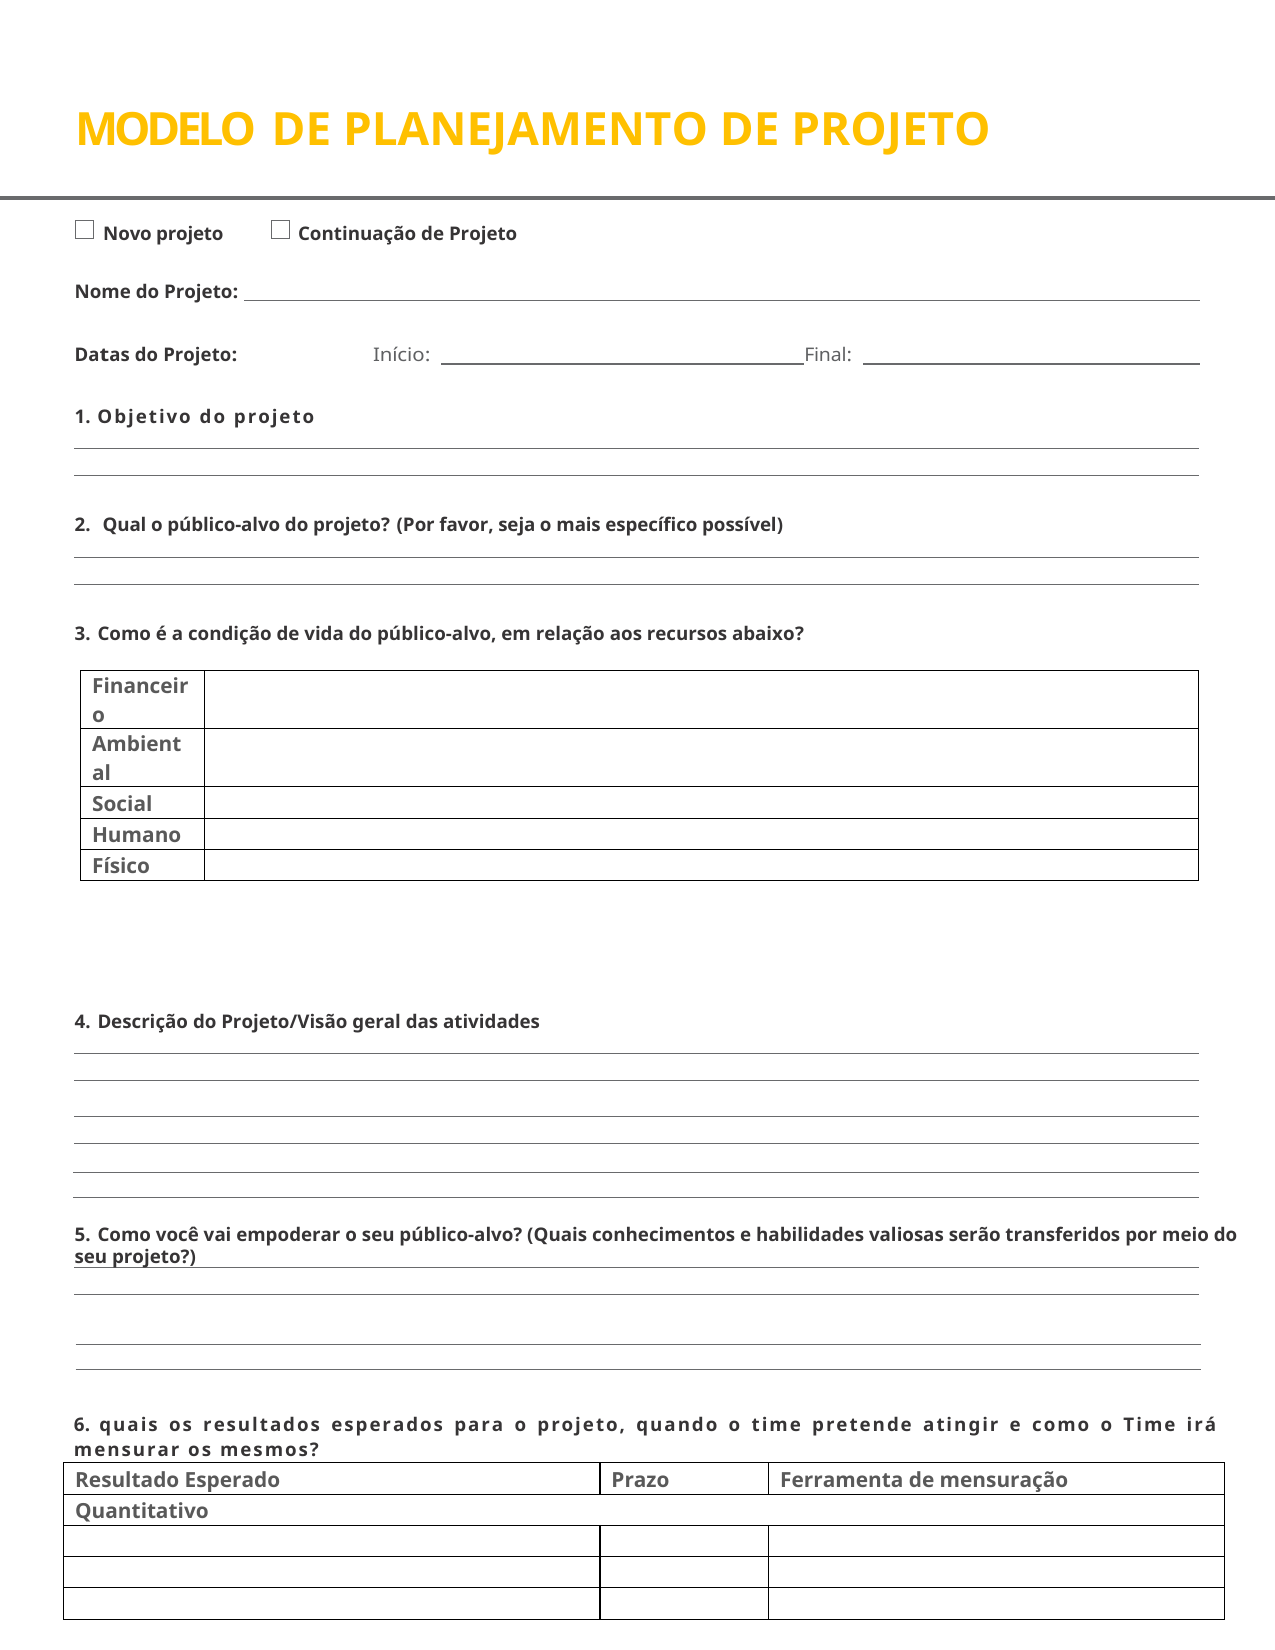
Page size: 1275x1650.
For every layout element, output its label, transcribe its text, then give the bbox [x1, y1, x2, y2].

text 2. Qual o público-alvo do projeto? (Por favor, seja o mais específico possível) [74, 513, 1275, 534]
table_cell [769, 1588, 1224, 1618]
text 1. Objetivo do projeto [74, 405, 1275, 426]
table_cell [205, 819, 1198, 849]
table_cell [601, 1588, 768, 1618]
text 4. Descrição do Projeto/Visão geral das atividades [74, 1009, 1275, 1031]
table_cell [205, 729, 1198, 786]
table_cell Humano [81, 819, 204, 849]
table_cell [769, 1557, 1224, 1587]
table_cell Físico [81, 850, 204, 880]
table_header [205, 671, 1198, 728]
text 3. Como é a condição de vida do público-alvo, em relação aos recursos abaixo? [74, 621, 1275, 643]
table_cell [64, 1526, 599, 1556]
table_header Financeiro [81, 671, 204, 728]
table_header Resultado Esperado [64, 1463, 599, 1493]
table_cell Social [81, 787, 204, 817]
table_cell [64, 1557, 599, 1587]
text 5. Como você vai empoderar o seu público-alvo? (Quais conhecimentos e habilidades valiosas serão transferidos por meio do seu projeto?) [74, 1223, 1275, 1266]
table_cell [64, 1588, 599, 1618]
table_cell [601, 1557, 768, 1587]
table_header Ferramenta de mensuração [769, 1463, 1224, 1493]
table_cell Quantitativo [64, 1495, 1224, 1525]
table_cell [769, 1526, 1224, 1556]
text Novo projeto Continuação de Projeto [103, 220, 1275, 246]
table_cell [205, 787, 1198, 817]
text 6. quais os resultados esperados para o projeto, quando o time pretende atingir e como o Time irá mensurar os mesmos? [74, 1411, 1219, 1462]
table_cell [205, 850, 1198, 880]
table_header Prazo [601, 1463, 768, 1493]
table_cell [601, 1526, 768, 1556]
table_cell Ambiental [81, 729, 204, 786]
text Nome do Projeto: Datas do Projeto: Início: Final: [74, 278, 1203, 367]
